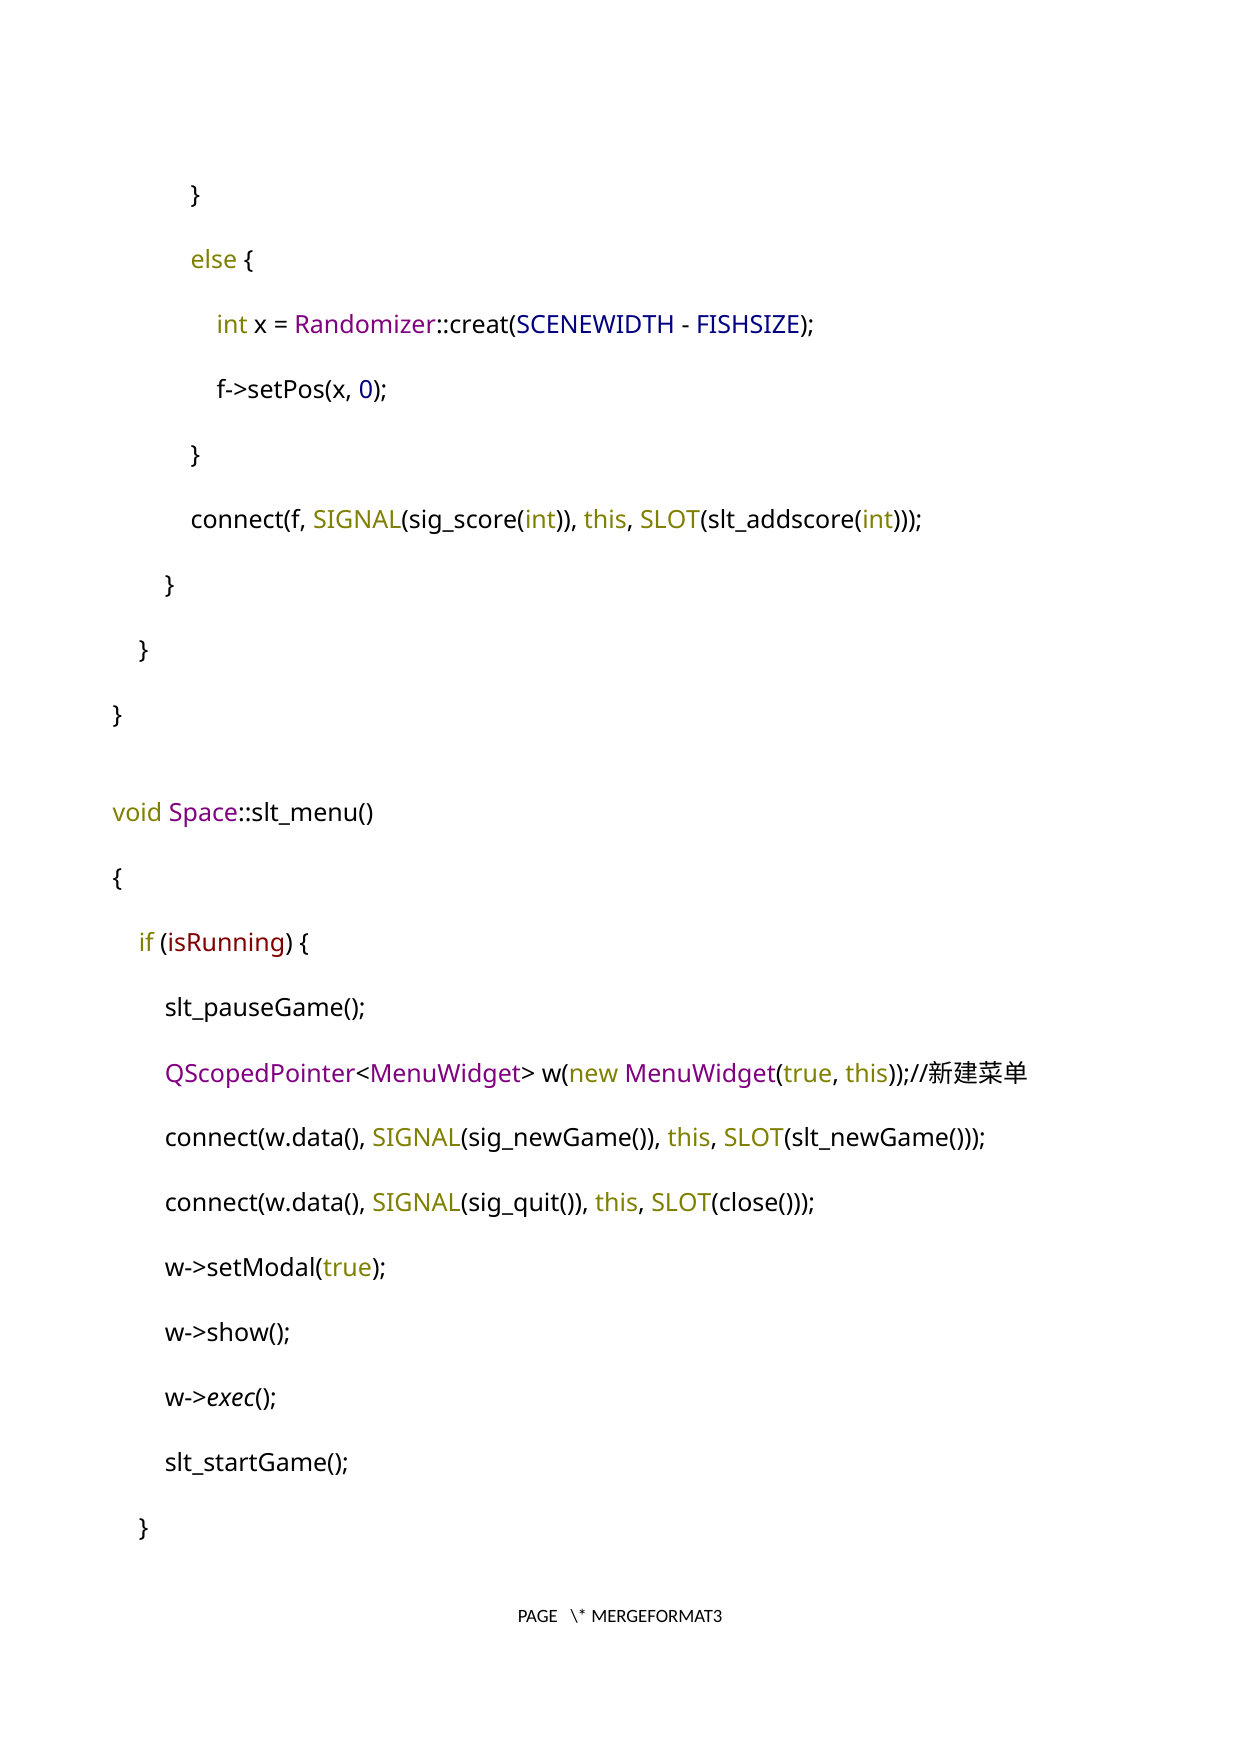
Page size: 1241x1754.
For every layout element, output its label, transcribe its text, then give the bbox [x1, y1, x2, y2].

text else { [112, 226, 1128, 291]
text connect(f, SIGNAL(sig_score(int)), this, SLOT(slt_addscore(int))); [112, 486, 1128, 551]
text } [112, 1494, 1128, 1559]
text f->setPos(x, 0); [112, 356, 1128, 421]
text } [112, 681, 1128, 746]
text slt_startGame(); [112, 1429, 1128, 1494]
text void Space::slt_menu() [112, 779, 1128, 844]
text connect(w.data(), SIGNAL(sig_newGame()), this, SLOT(slt_newGame())); [112, 1104, 1128, 1169]
text } [112, 161, 1128, 226]
text w->setModal(true); [112, 1234, 1128, 1299]
text } [112, 421, 1128, 486]
text int x = Randomizer::creat(SCENEWIDTH - FISHSIZE); [112, 291, 1128, 356]
text w->exec(); [112, 1364, 1128, 1429]
text } [112, 551, 1128, 616]
text if (isRunning) { [112, 909, 1128, 974]
text QScopedPointer<MenuWidget> w(new MenuWidget(true, this));//新建菜单 [112, 1039, 1128, 1104]
text w->show(); [112, 1299, 1128, 1364]
text slt_pauseGame(); [112, 974, 1128, 1039]
text { [112, 844, 1128, 909]
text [112, 1169, 1128, 1234]
text } [112, 616, 1128, 681]
